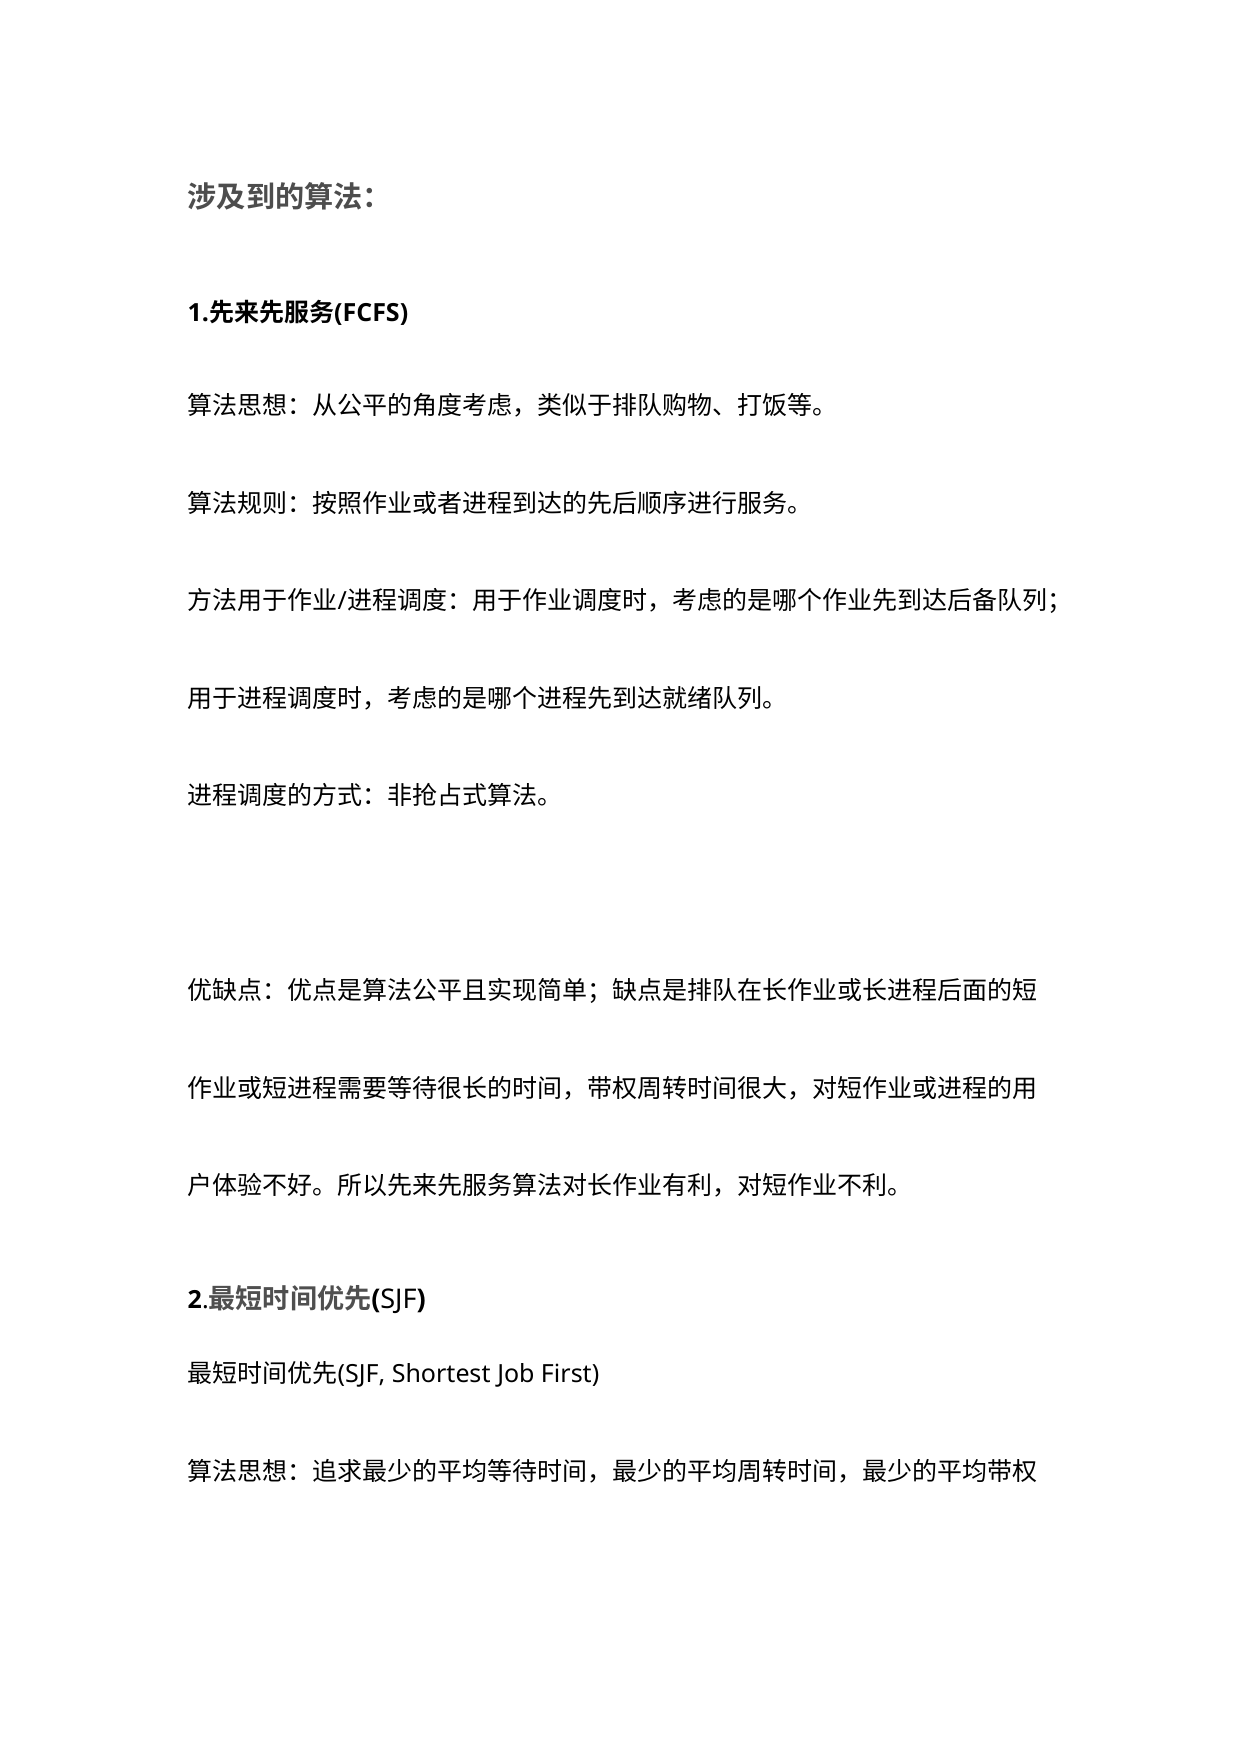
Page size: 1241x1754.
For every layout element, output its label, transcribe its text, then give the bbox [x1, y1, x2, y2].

subtitle 1.先来先服务(FCFS) [187, 278, 1053, 343]
text 涉及到的算法： [187, 162, 1053, 227]
text 算法思想：从公平的角度考虑，类似于排队购物、打饭等。 算法规则：按照作业或者进程到达的先后顺序进行服务。 方法用于作业/进程调度：用于作业调度时，考虑的是哪个作业先到达后备队列；用于进程调度时，考虑的是哪个进程先到达就绪队列。 进程调度的方式：非抢占式算法。 优缺点：优点是算法公平且实现简单；缺点是排队在长作业或长进程后面的短作业或短进程需要等待很长的时间，带权周转时间很大，对短作业或进程的用户体验不好。所以先来先服务算法对长作业有利，对短作业不利。 [187, 371, 1053, 1216]
subtitle 2.最短时间优先(SJF) [187, 1264, 1053, 1329]
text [187, 1339, 1053, 1502]
